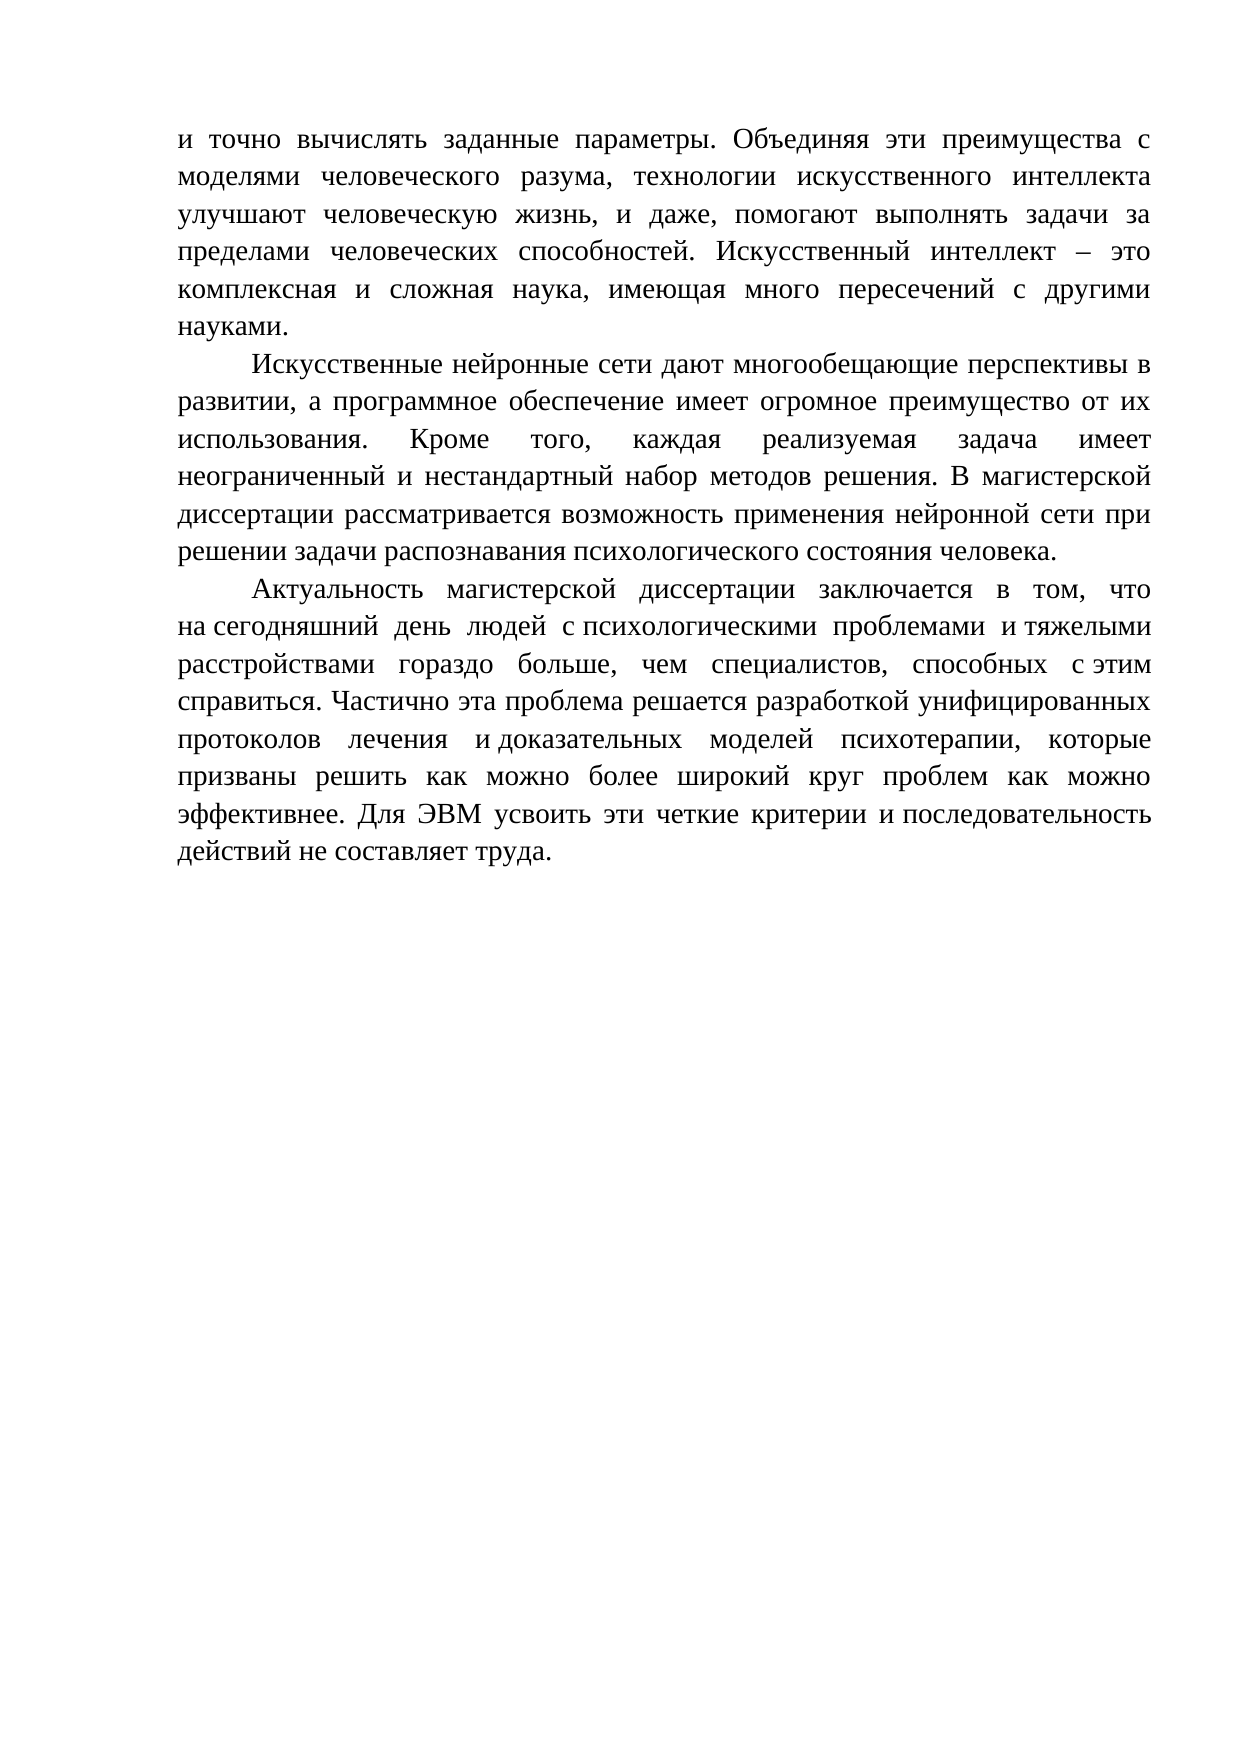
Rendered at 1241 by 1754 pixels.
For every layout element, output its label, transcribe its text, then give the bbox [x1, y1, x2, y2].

text Искусственные нейронные сети дают многообещающие перспективы в развитии, а программное обеспечение имеет огромное преимущество от их использования. Кроме того, каждая реализуемая задача имеет неограниченный и нестандартный набор методов решения. В магистерской диссертации рассматривается возможность применения нейронной сети при решении задачи распознавания психологического состояния человека. [177, 343, 1152, 568]
text Актуальность магистерской диссертации заключается в том, что на сегодняшний день людей с психологическими проблемами и тяжелыми расстройствами гораздо больше, чем специалистов, способных с этим справиться. Частично эта проблема решается разработкой унифицированных протоколов лечения и доказательных моделей психотерапии, которые призваны решить как можно более широкий круг проблем как можно эффективнее. Для ЭВМ усвоить эти четкие критерии и последовательность действий не составляет труда. [177, 568, 1152, 868]
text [177, 118, 1152, 343]
